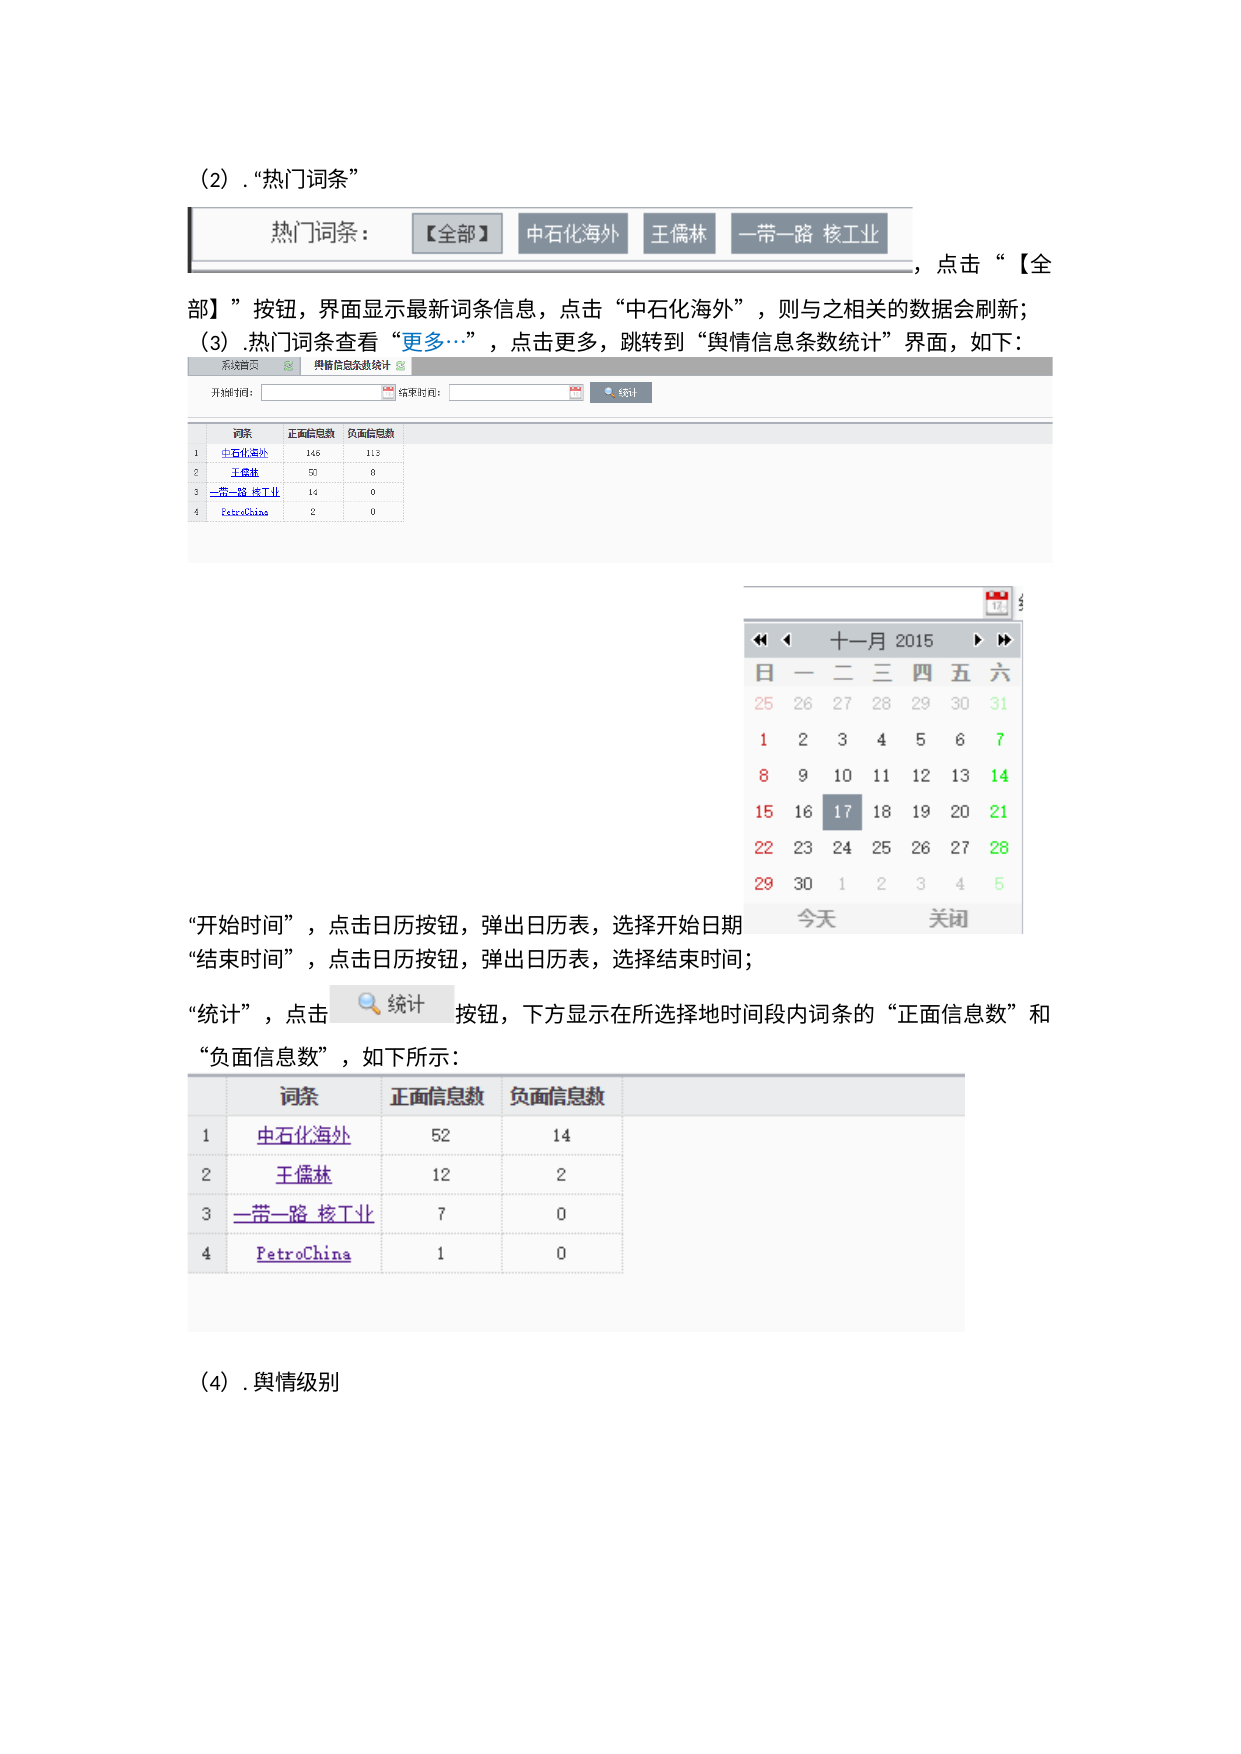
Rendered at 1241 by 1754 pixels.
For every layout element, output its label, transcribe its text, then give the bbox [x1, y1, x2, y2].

text （3）.热门词条查看“更多…”，点击更多，跳转到“舆情信息条数统计”界面，如下： [187, 324, 1053, 357]
picture [187, 207, 913, 273]
text “统计”，点击按钮，下方显示在所选择地时间段内词条的“正面信息数”和“负面信息数”，如下所示： [187, 974, 1053, 1072]
picture [187, 1072, 965, 1332]
text “结束时间”，点击日历按钮，弹出日历表，选择结束时间； [187, 942, 1053, 974]
picture [743, 586, 1024, 934]
picture [329, 985, 456, 1023]
text （2）. “热门词条” [187, 162, 1053, 194]
picture [187, 357, 1053, 563]
text （4）. 舆情级别 [187, 1364, 1053, 1397]
